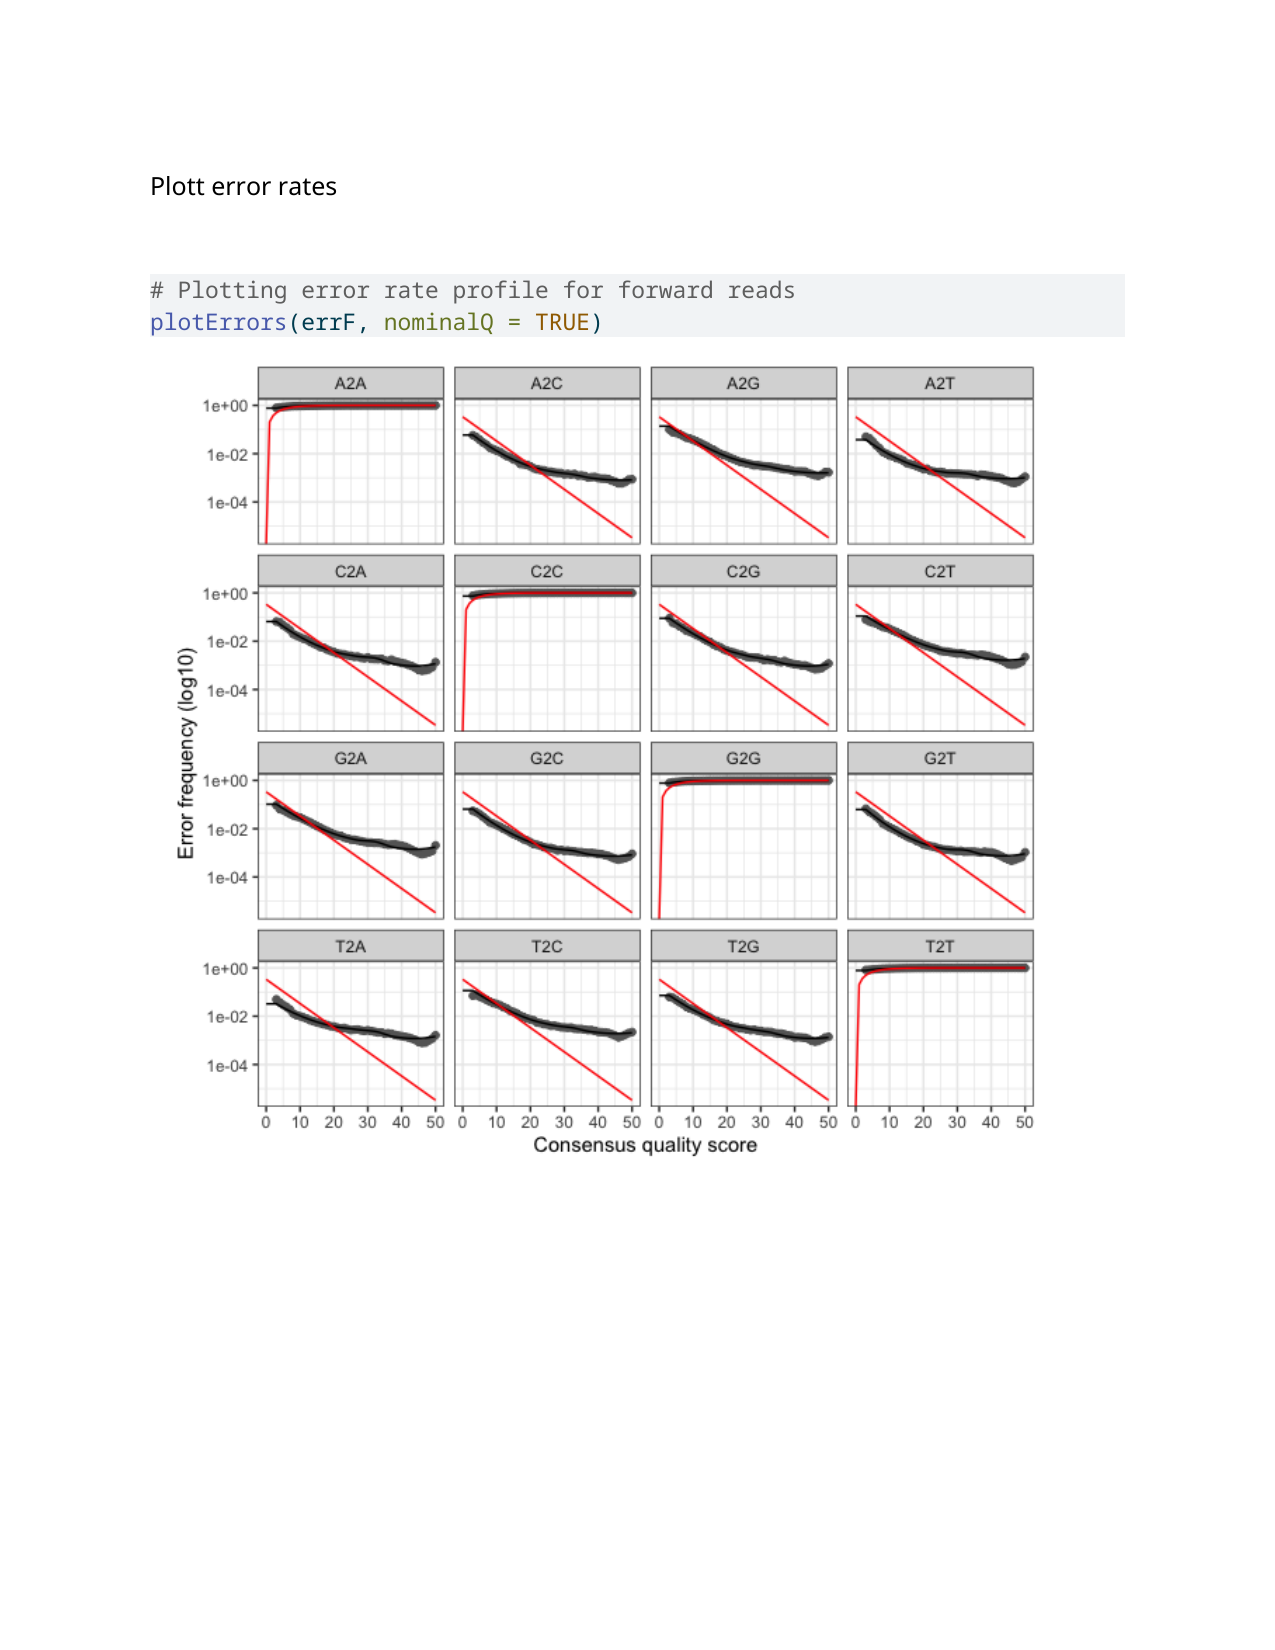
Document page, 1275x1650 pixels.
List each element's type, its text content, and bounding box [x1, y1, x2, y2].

text Plott error rates [150, 169, 1125, 203]
picture [168, 357, 1044, 1166]
text # Plotting error rate profile for forward reads plotErrors(errF, nominalQ = TRUE) [604, 274, 1125, 337]
